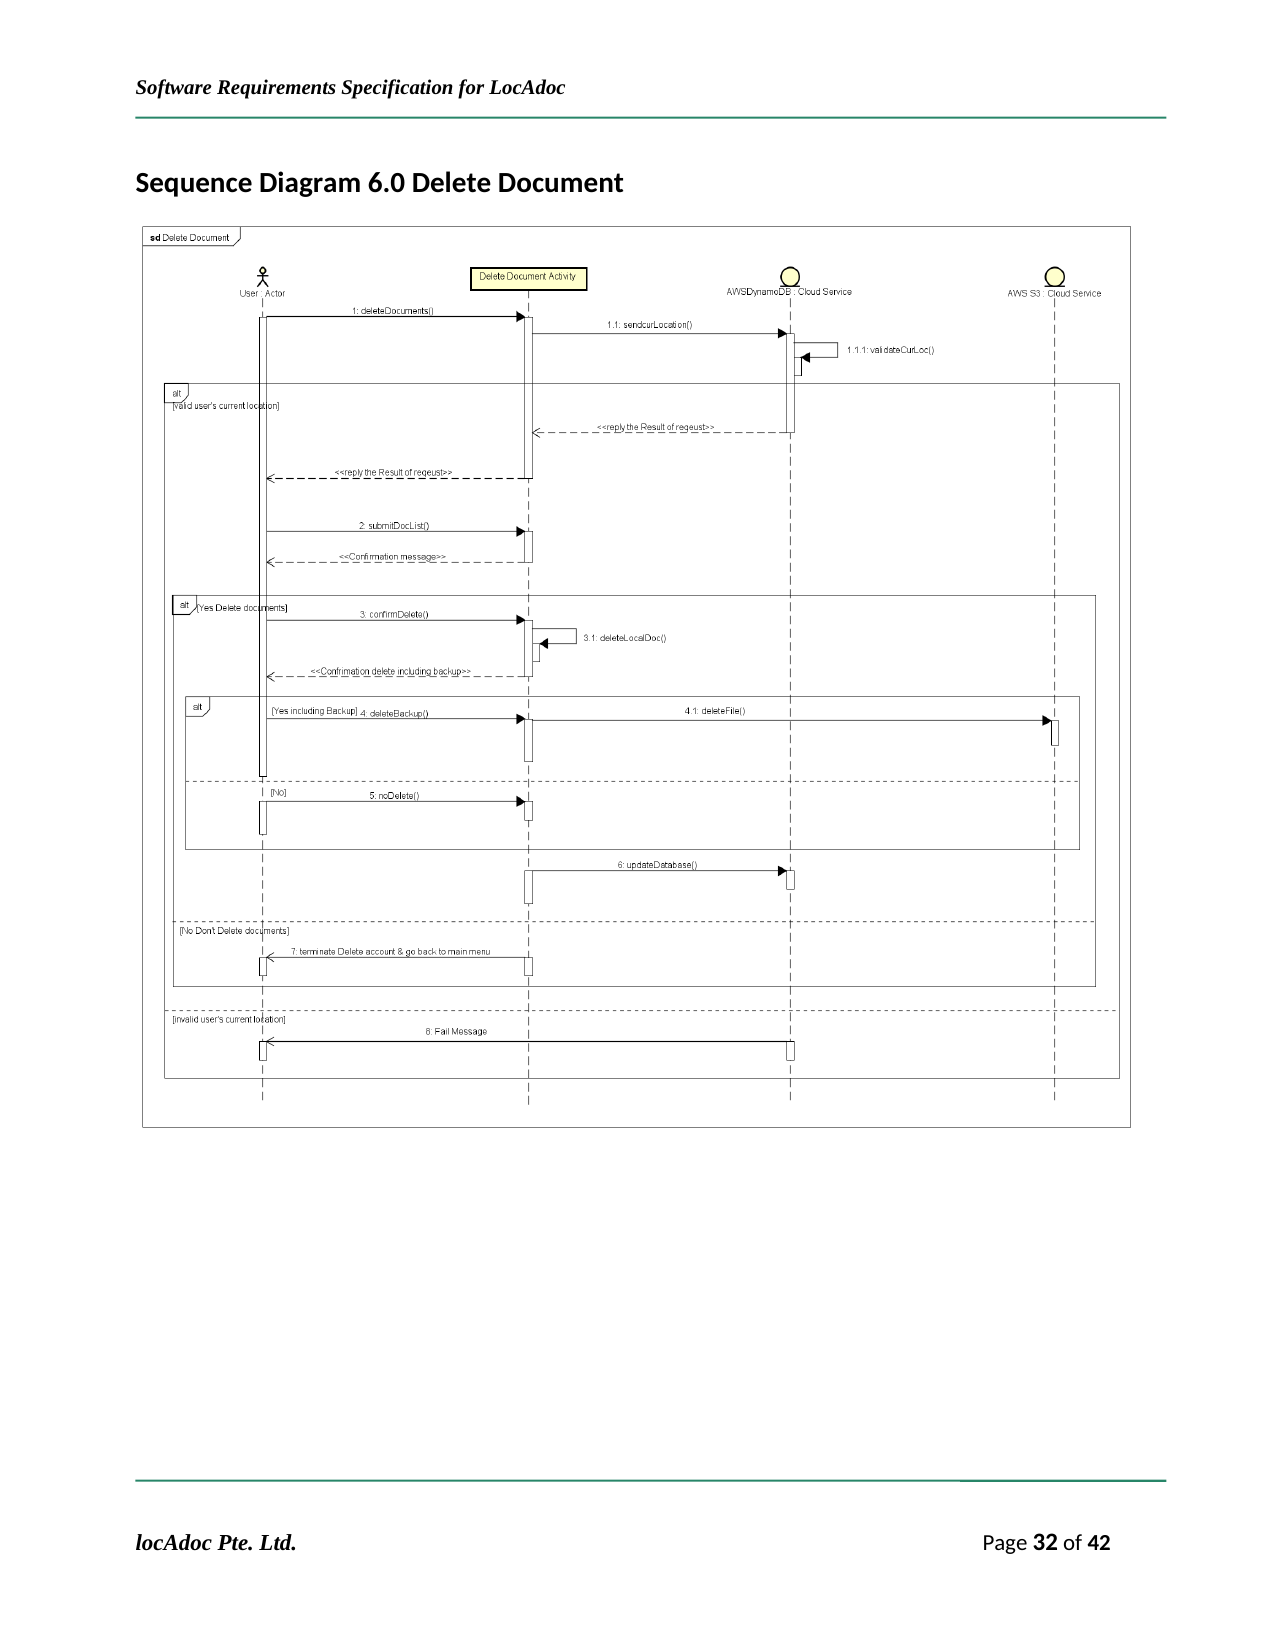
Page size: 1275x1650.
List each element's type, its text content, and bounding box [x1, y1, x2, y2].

text Sequence Diagram 6.0 Delete Document [135, 164, 1137, 200]
picture [135, 219, 1138, 1134]
